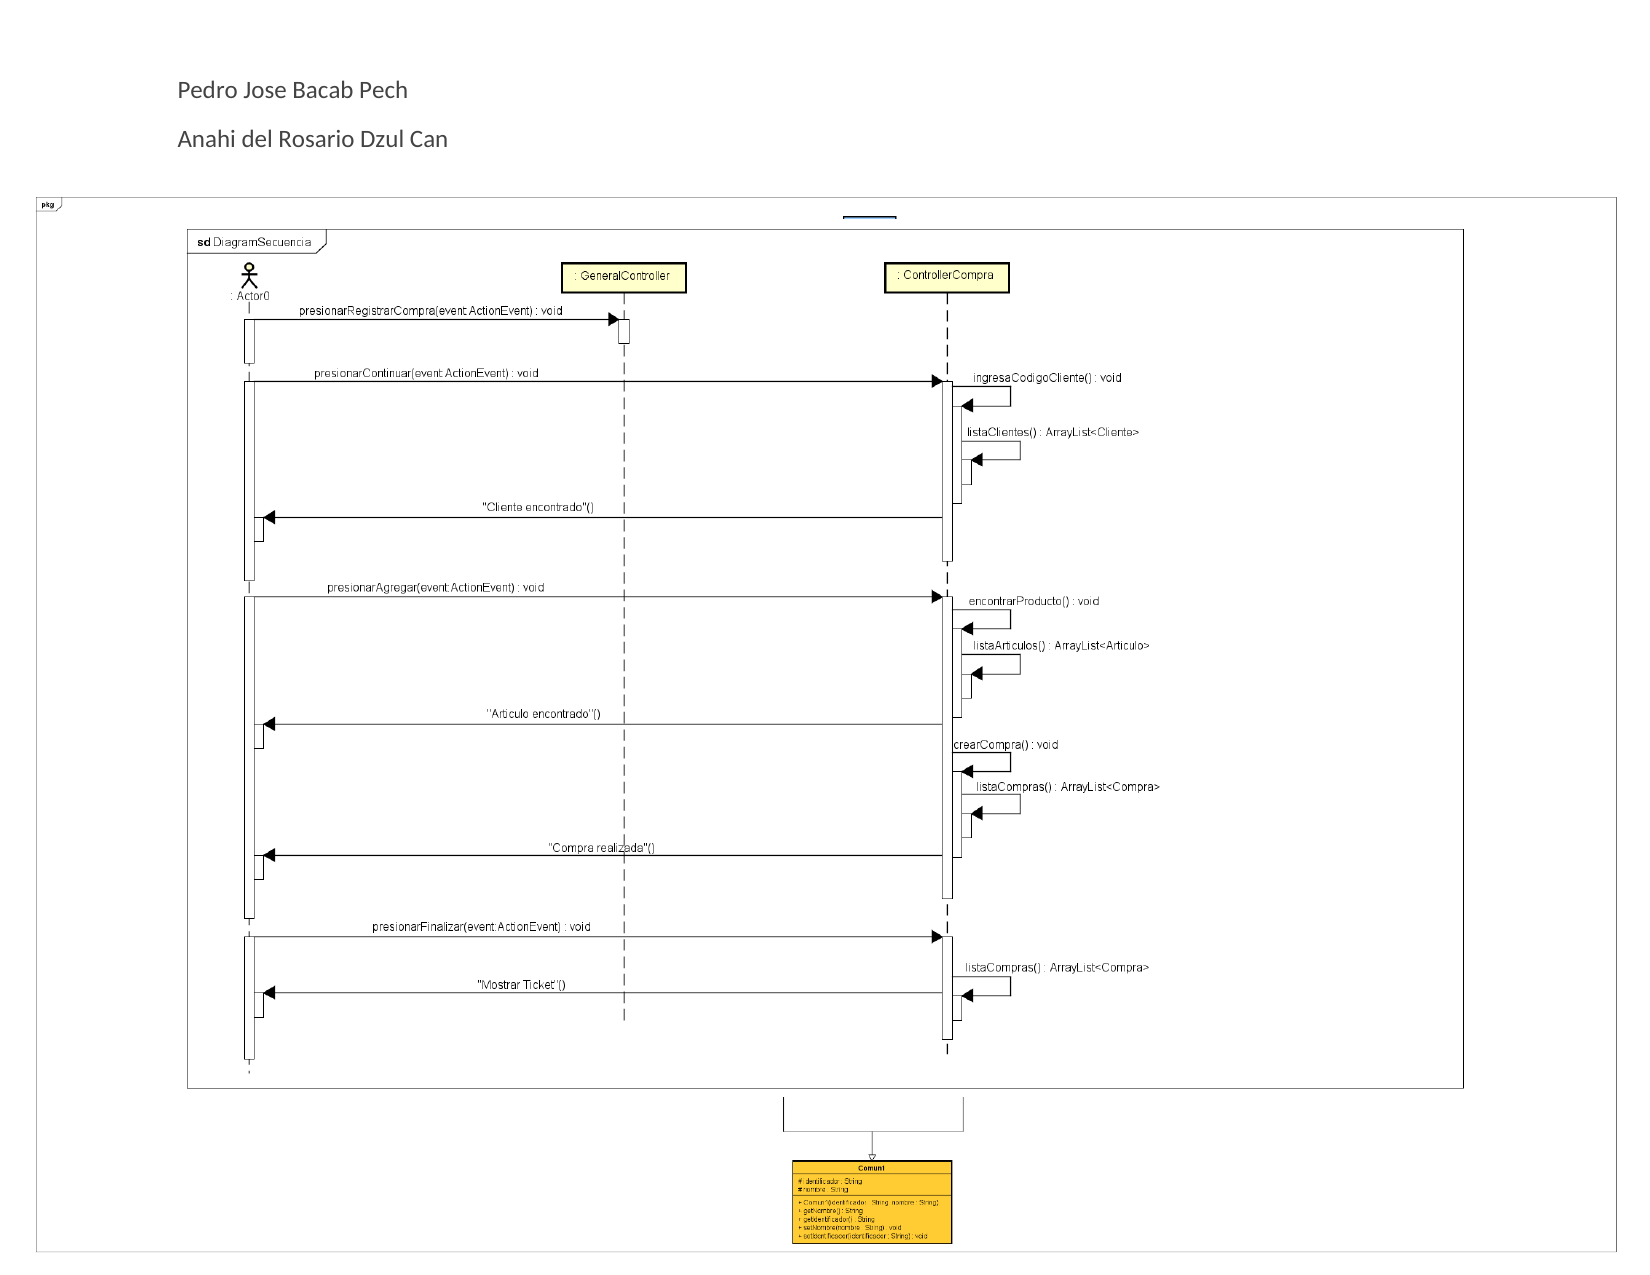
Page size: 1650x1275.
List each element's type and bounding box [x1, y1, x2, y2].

picture [30, 191, 1621, 1257]
